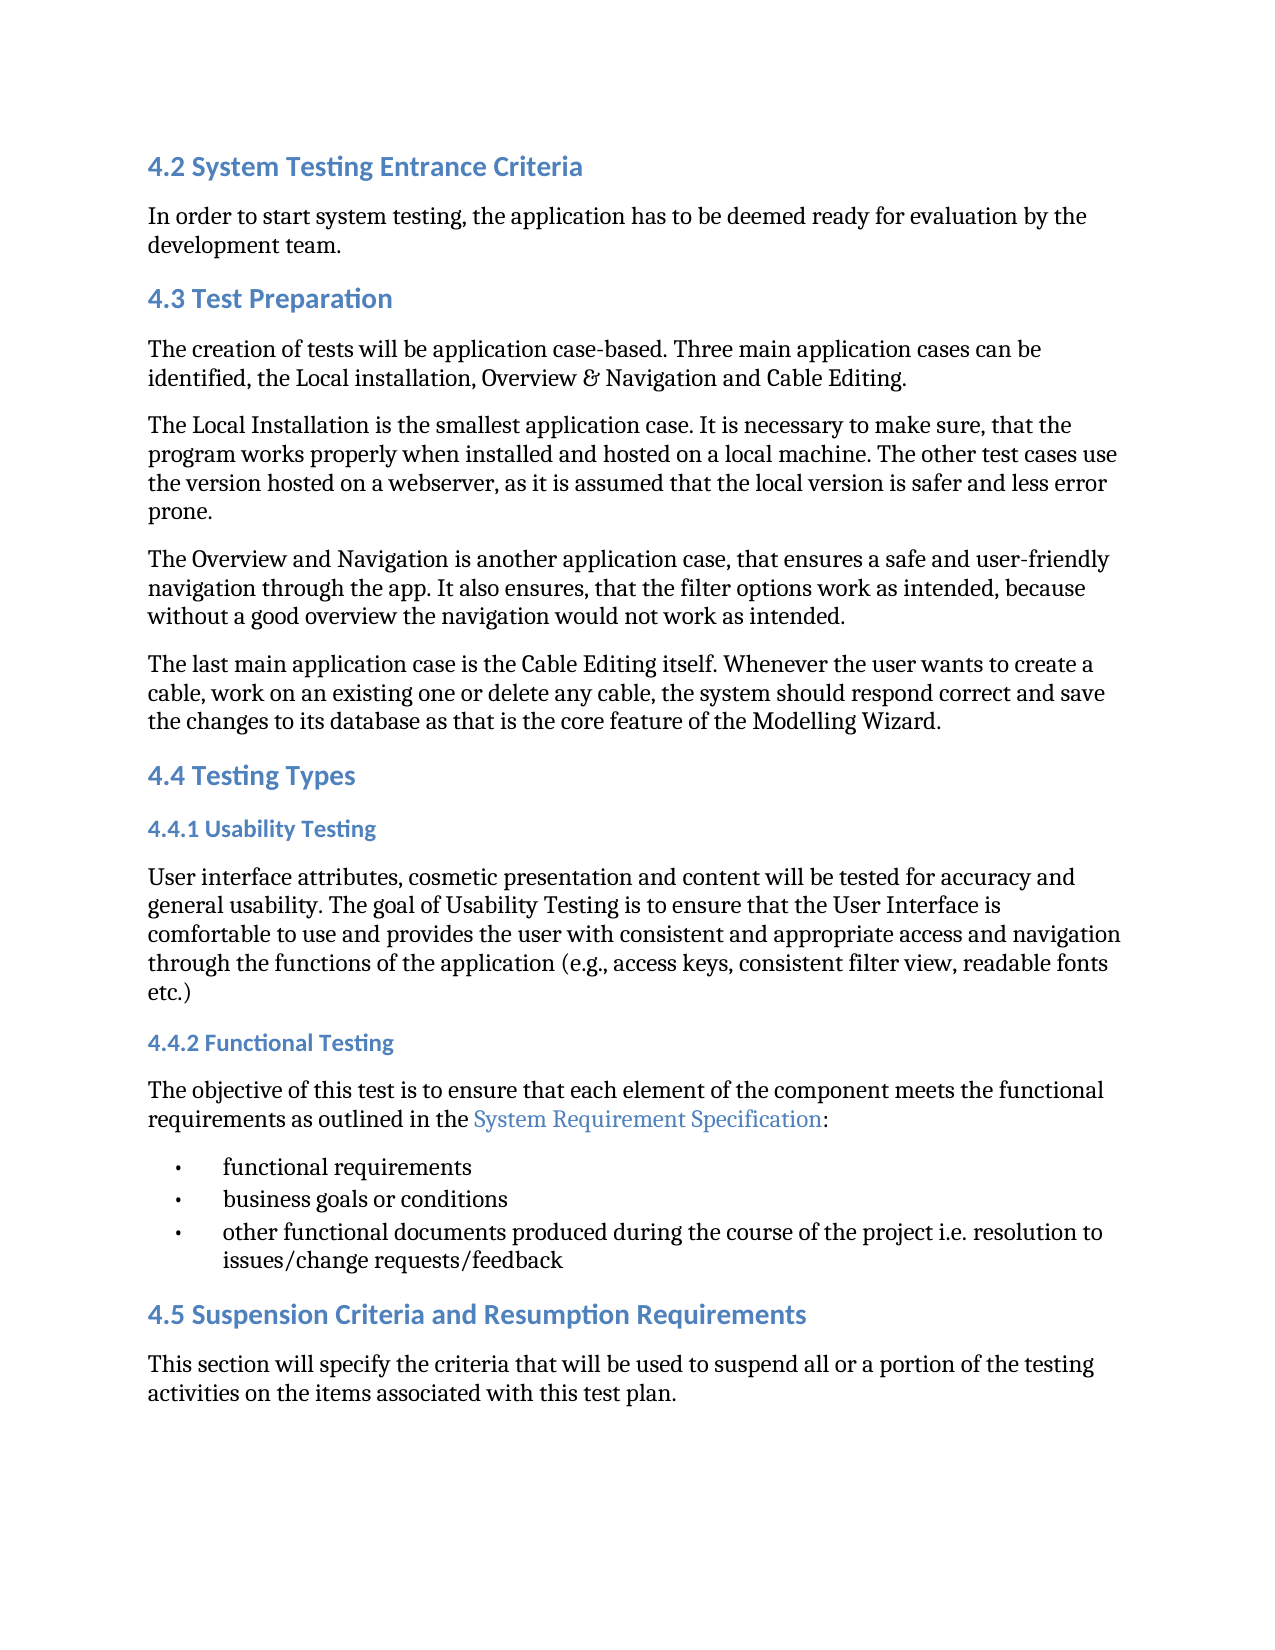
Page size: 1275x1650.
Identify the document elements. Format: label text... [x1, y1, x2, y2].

text The Overview and Navigation is another application case, that ensures a safe and user-friendly navigation through the app. It also ensures, that the filter options work as intended, because without a good overview the navigation would not work as intended. [148, 545, 1127, 631]
text This section will specify the criteria that will be used to suspend all or a portion of the testing activities on the items associated with this test plan. [148, 1350, 1127, 1408]
subtitle 4.4.1 Usability Testing [148, 813, 1127, 844]
text The objective of this test is to ensure that each element of the component meets the functional requirements as outlined in the System Requirement Specification: [148, 1076, 1127, 1134]
text The creation of tests will be application case-based. Three main application cases can be identified, the Local installation, Overview & Navigation and Cable Editing. [148, 335, 1127, 392]
subtitle 4.2 System Testing Entrance Criteria [148, 148, 1127, 183]
list functional requirements [173, 1153, 1127, 1181]
list business goals or conditions [173, 1185, 1127, 1214]
subtitle 4.5 Suspension Criteria and Resumption Requirements [148, 1296, 1127, 1332]
text In order to start system testing, the application has to be deemed ready for evaluation by the development team. [148, 202, 1127, 259]
text User interface attributes, cosmetic presentation and content will be tested for accuracy and general usability. The goal of Usability Testing is to ensure that the User Interface is comfortable to use and provides the user with consistent and appropriate access and navigation through the functions of the application (e.g., access keys, consistent filter view, readable fonts etc.) [148, 862, 1127, 1006]
list other functional documents produced during the course of the project i.e. resolution to issues/change requests/feedback [173, 1218, 1127, 1275]
subtitle 4.3 Test Preparation [148, 280, 1127, 316]
subtitle 4.4.2 Functional Testing [148, 1027, 1127, 1058]
subtitle 4.4 Testing Types [148, 757, 1127, 792]
text The Local Installation is the smallest application case. It is necessary to make sure, that the program works properly when installed and hosted on a local machine. The other test cases use the version hosted on a webserver, as it is assumed that the local version is safer and less error prone. [148, 411, 1127, 526]
text The last main application case is the Cable Editing itself. Whenever the user wants to create a cable, work on an existing one or delete any cable, the system should respond correct and save the changes to its database as that is the core feature of the Modelling Wizard. [148, 650, 1127, 736]
